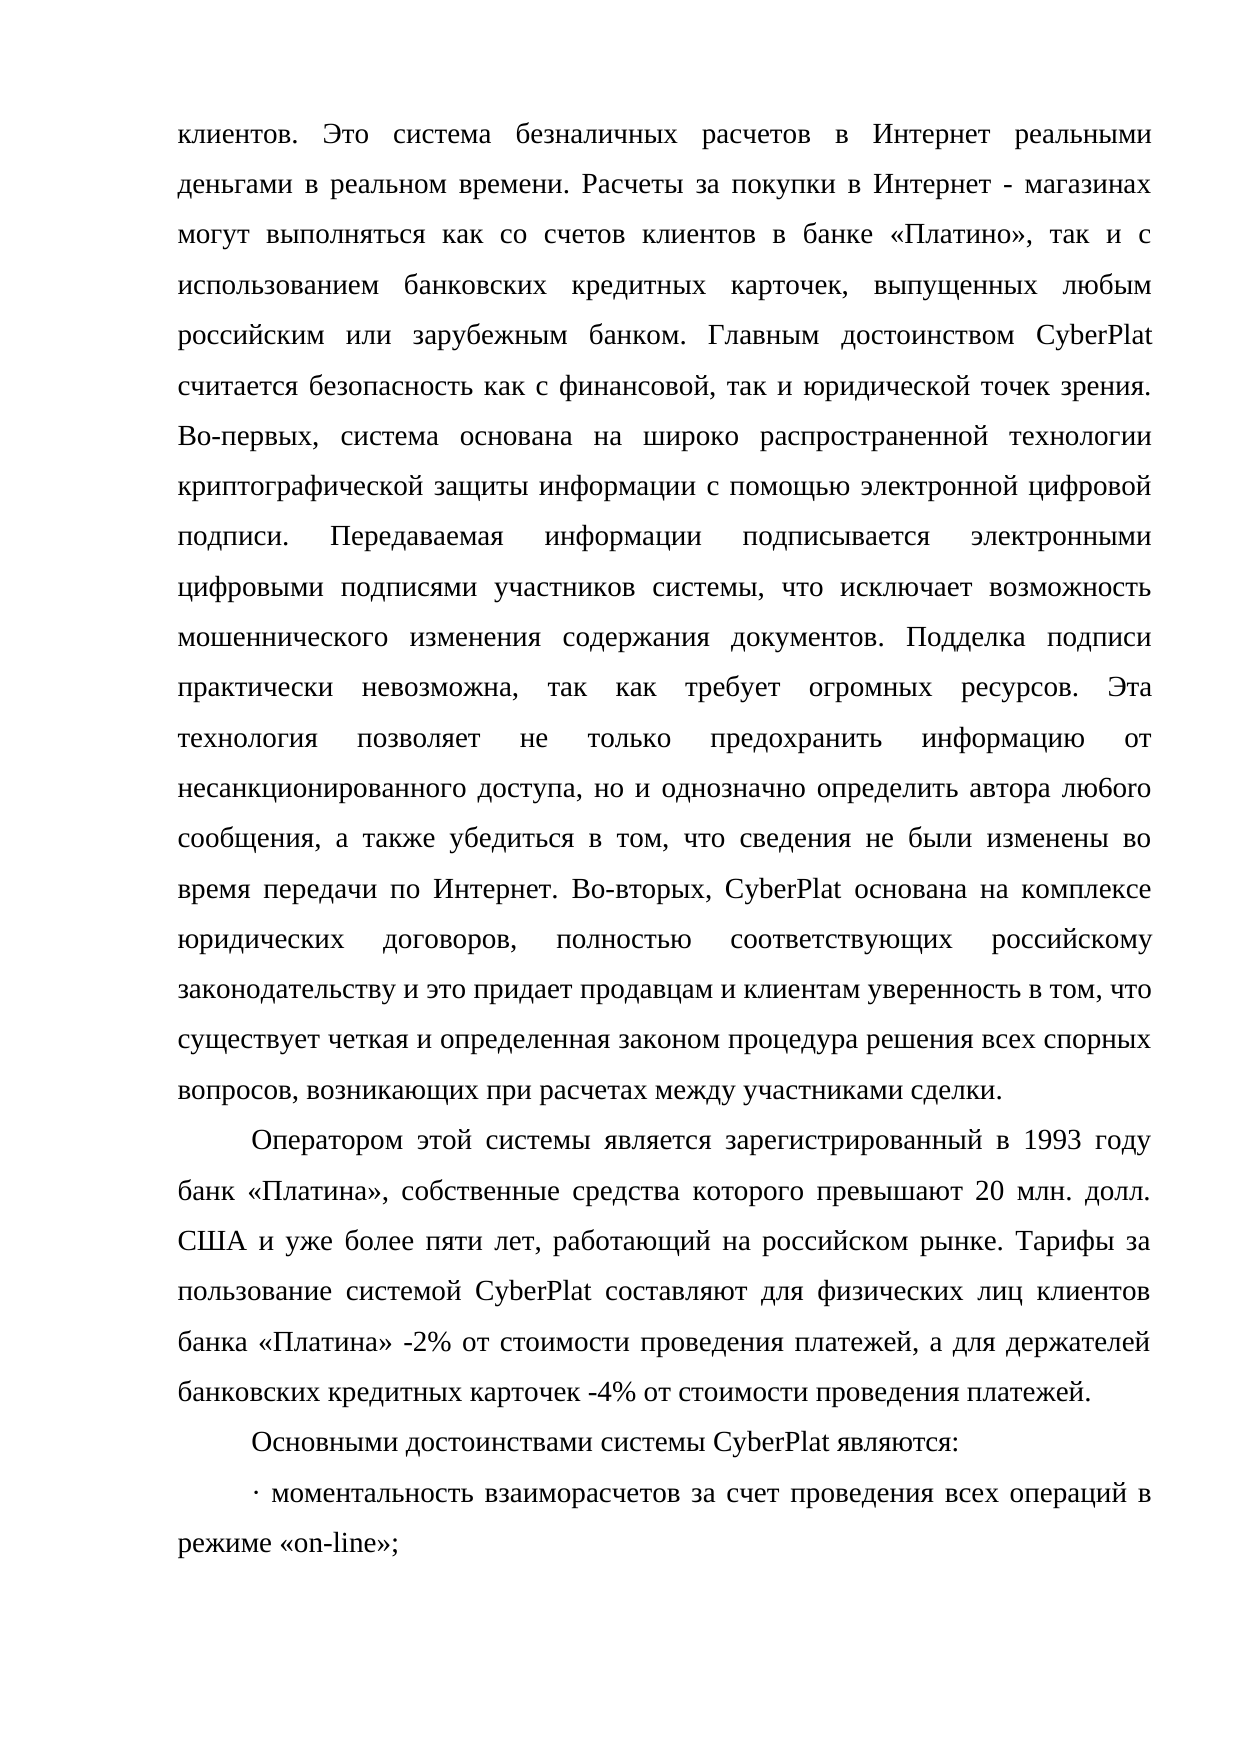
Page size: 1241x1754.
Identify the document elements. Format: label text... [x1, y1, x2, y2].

text клиентов. Это система безналичных расчетов в Интернет реальными деньгами в реальном времени. Расчеты за покупки в Интернет - магазинах могут выполняться как со счетов клиентов в банке «Плaтино», так и с использованием банковских кредитных карточек, выпущенных любым российским или зарубежным банком. Главным достоинством CyberPlat считается безопасность как с финансовой, так и юридической точек зрения. Bo-первых, система основана на широко распространенной технологии криптографической защиты информации с помощью электронной цифровой подписи. Передаваемая информации подписывается электронными цифровыми подписями участников системы, что исключает возможность мошеннического изменения содержания документов. Подделка подписи практически невозможна, так как требует огромных ресурсов. Эта технология позволяет не только предохранить информацию от несанкционированного доступа, но и однозначно определить автора лю6oro сообщения, а также убедиться в том, что сведения не были изменены во время передачи по Интернет. Во-вторых, CyberPlat основана на комплексе юридических договоров, полностью соответствующих российскому законодательству и это придает продавцам и клиентам уверенность в том, что существует четкая и определенная законом процедура решения всех спорных вопросов, возникающих при расчетах между участниками сделки. [177, 116, 1152, 1106]
text Oператopoм этой системы является зарегистрированный в 1993 году банк «Платина», собственные средства которого превышают 20 млн. долл. США и уже более пяти лет, работающий на российском рынке. Тарифы за пользование системой CyberPlat составляют для физических лиц клиентов банка «Платина» -2% от стоимости проведения платежей, а для держателей банковских кредитных карточек -4% от стоимости проведения платежей. [177, 1122, 1152, 1408]
text Основными достоинствами системы CyberPlat являются: [251, 1424, 1205, 1458]
list моментальность взаиморасчетов за счет проведения всех операций в режиме «on-line»; [177, 1475, 1152, 1559]
